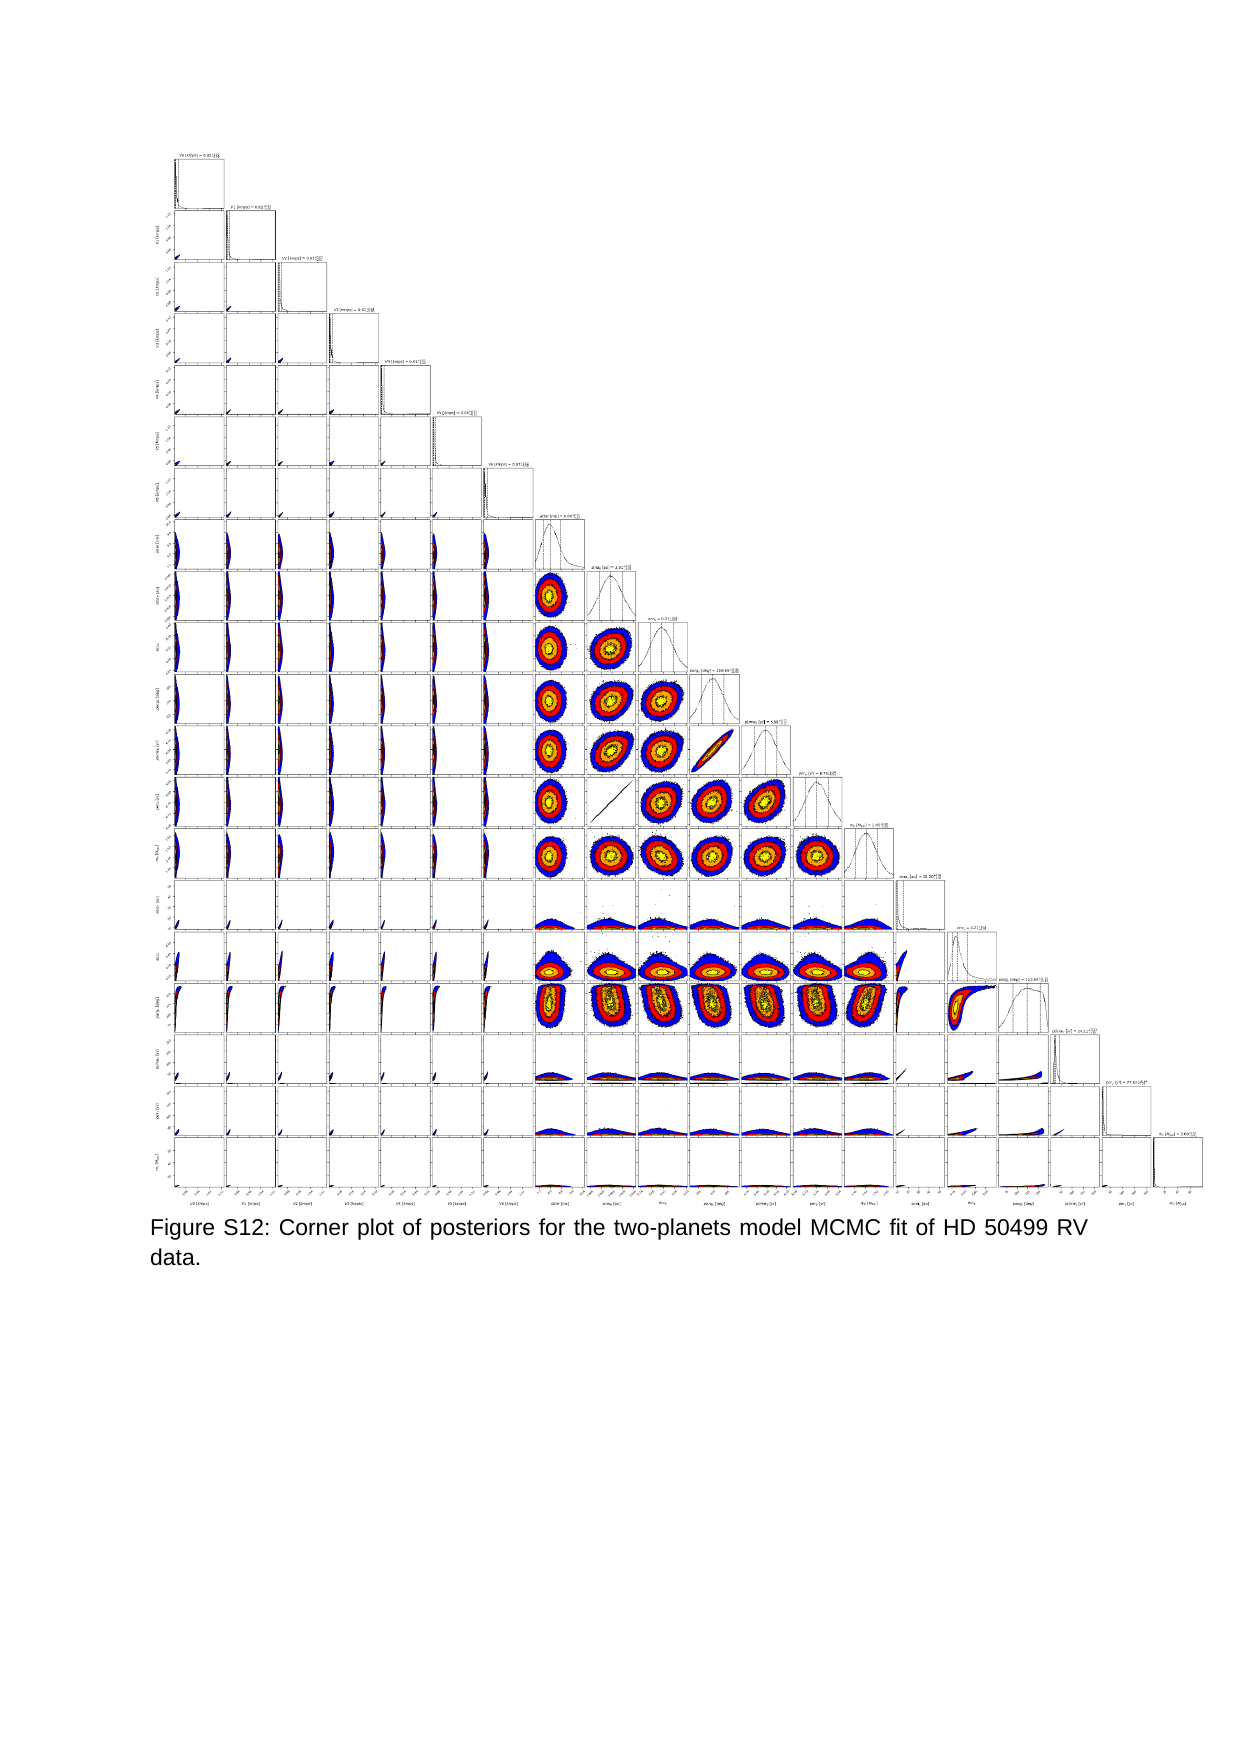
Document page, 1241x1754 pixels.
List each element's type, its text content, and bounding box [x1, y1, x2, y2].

picture [150, 150, 1212, 1211]
text Figure S12: Corner plot of posteriors for the two-planets model MCMC fit of HD 50499 RV data. [150, 1214, 1090, 1271]
